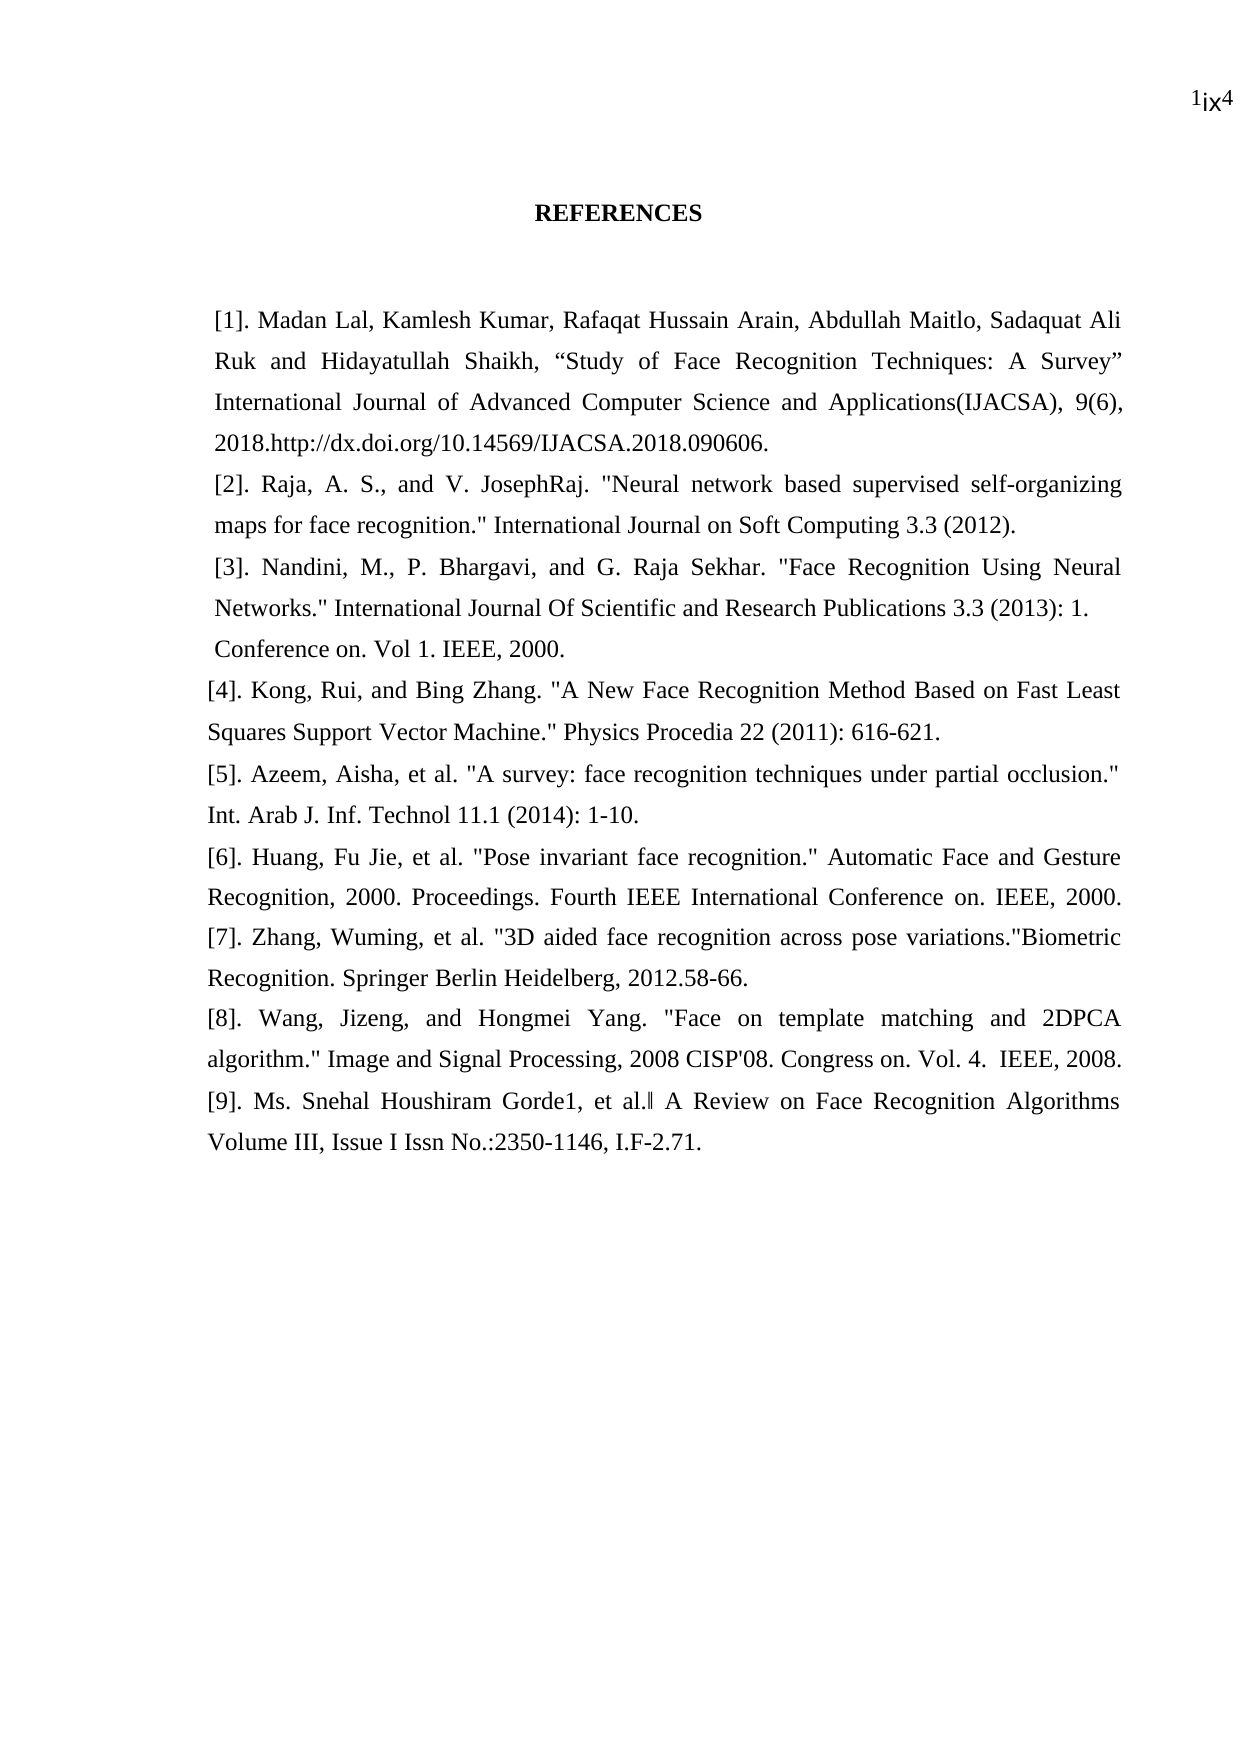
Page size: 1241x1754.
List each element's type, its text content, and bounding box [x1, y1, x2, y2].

text [8]. Wang, Jizeng, and Hongmei Yang. "Face on template matching and 2DPCA algorithm." Image and Signal Processing, 2008 CISP'08. Congress on. Vol. 4. IEEE, 2008. [207, 1003, 1122, 1073]
text 1ix4 [175, 78, 1233, 118]
text [5]. Azeem, Aisha, et al. "A survey: face recognition techniques under partial occlusion." Int. Arab J. Inf. Technol 11.1 (2014): 1-10. [207, 759, 1120, 829]
text Conference on. Vol 1. IEEE, 2000. [214, 634, 1240, 663]
text [1]. Madan Lal, Kamlesh Kumar, Rafaqat Hussain Arain, Abdullah Maitlo, Sadaquat Ali Ruk and Hidayatullah Shaikh, “Study of Face Recognition Techniques: A Survey” International Journal of Advanced Computer Science and Applications(IJACSA), 9(6), 2018.http://dx.doi.org/10.14569/IJACSA.2018.090606. [214, 305, 1123, 457]
text [3]. Nandini, M., P. Bhargavi, and G. Raja Sekhar. "Face Recognition Using Neural Networks." International Journal Of Scientific and Research Publications 3.3 (2013): 1. [214, 552, 1122, 621]
subtitle REFERENCES [407, 198, 829, 227]
text [4]. Kong, Rui, and Bing Zhang. "A New Face Recognition Method Based on Fast Least Squares Support Vector Machine." Physics Procedia 22 (2011): 616-621. [207, 675, 1121, 746]
text [9]. Ms. Snehal Houshiram Gorde1, et al.‖ A Review on Face Recognition Algorithms Volume III, Issue I Issn No.:2350-1146, I.F-2.71. [207, 1086, 1121, 1155]
text [2]. Raja, A. S., and V. JosephRaj. "Neural network based supervised self-organizing maps for face recognition." International Journal on Soft Computing 3.3 (2012). [214, 469, 1122, 539]
text [6]. Huang, Fu Jie, et al. "Pose invariant face recognition." Automatic Face and Gesture Recognition, 2000. Proceedings. Fourth IEEE International Conference on. IEEE, 2000. [7]. Zhang, Wuming, et al. "3D aided face recognition across pose variations."Biometric Recognition. Springer Berlin Heidelberg, 2012.58-66. [207, 842, 1122, 991]
